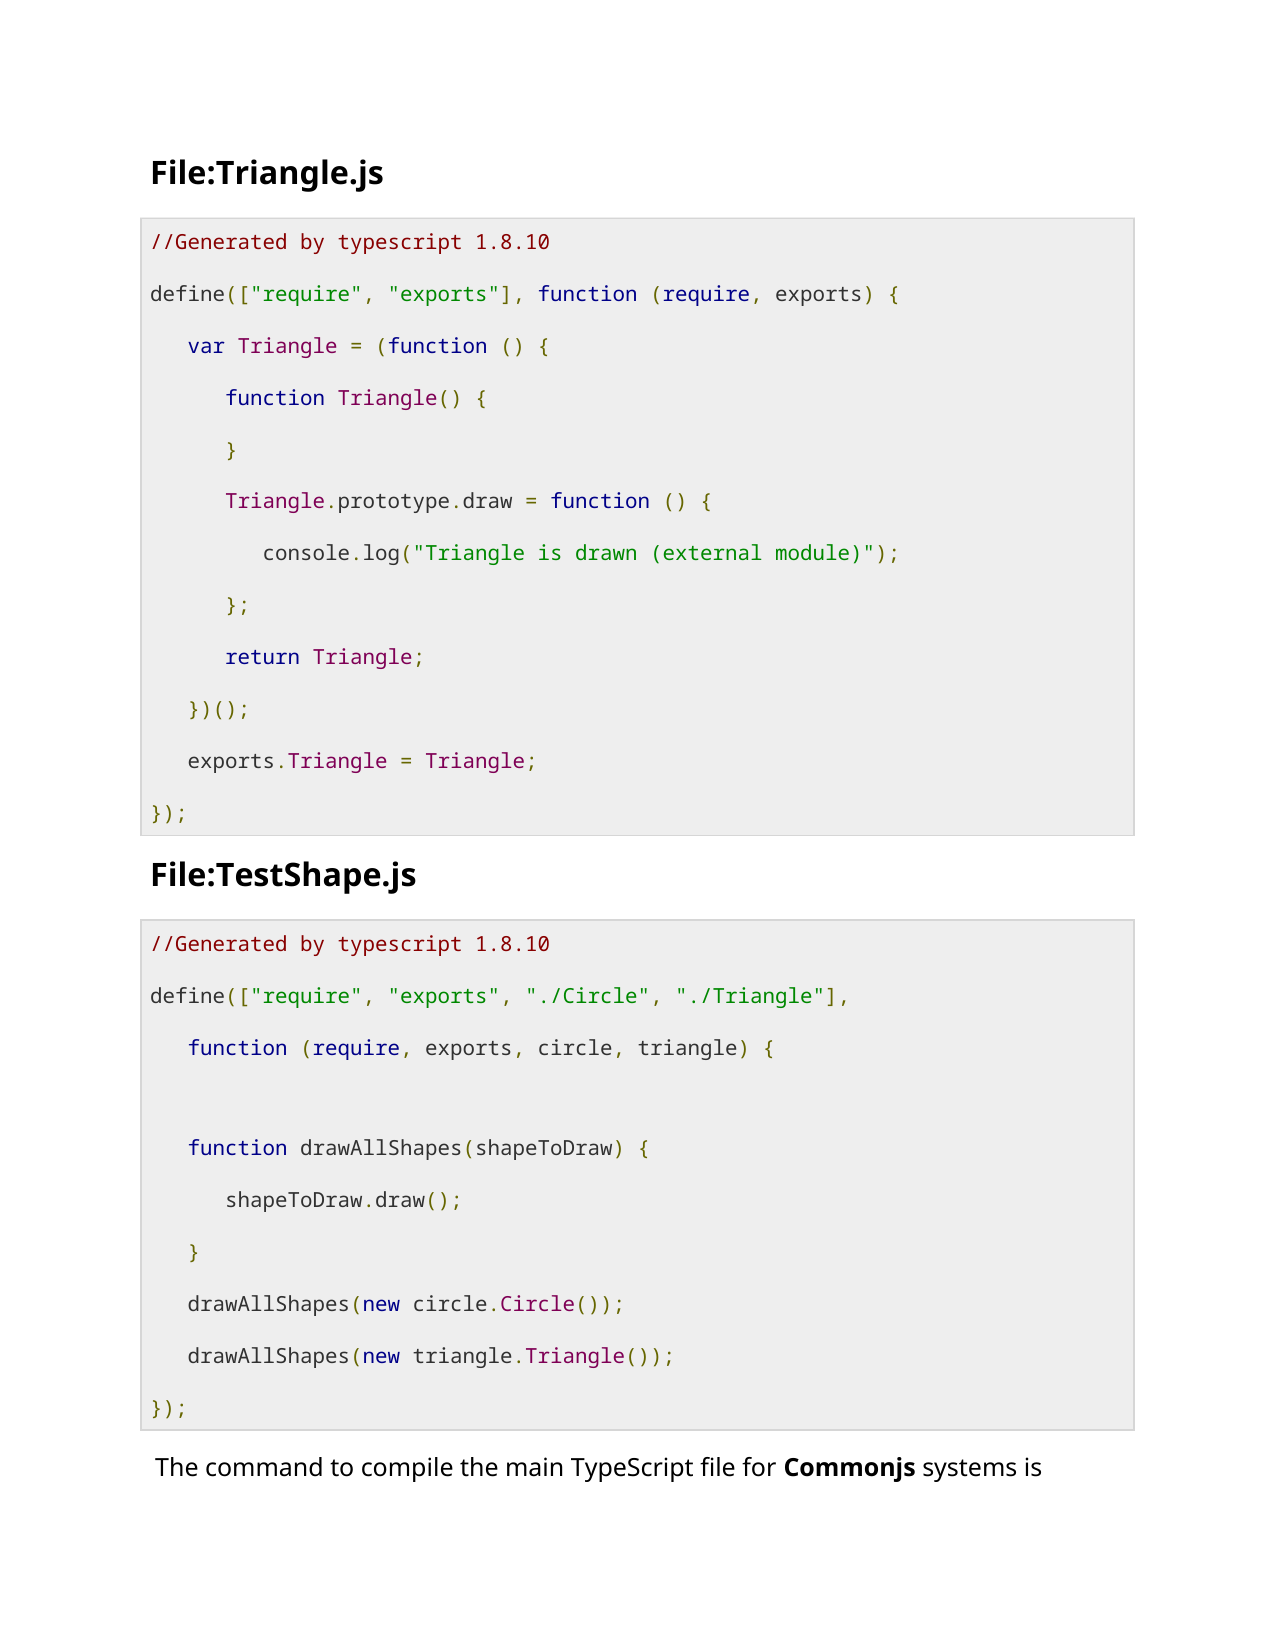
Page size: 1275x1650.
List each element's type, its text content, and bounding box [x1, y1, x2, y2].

text function (require, exports, circle, triangle) { [142, 1023, 1133, 1061]
text exports.Triangle = Triangle; [142, 736, 1133, 774]
text define(["require", "exports"], function (require, exports) { [142, 269, 1133, 308]
text //Generated by typescript 1.8.10 [142, 921, 1133, 958]
subtitle File:TestShape.js [150, 852, 1120, 896]
text console.log("Triangle is drawn (external module)"); [142, 529, 1133, 567]
text The command to compile the main TypeScript file for Commonjs systems is [155, 1447, 1120, 1484]
text function Triangle() { [142, 373, 1133, 411]
text return Triangle; [142, 632, 1133, 671]
text shapeToDraw.draw(); [142, 1175, 1133, 1213]
text define(["require", "exports", "./Circle", "./Triangle"], [142, 971, 1133, 1009]
text })(); [142, 684, 1133, 723]
text } [142, 425, 1133, 463]
text Triangle.prototype.draw = function () { [142, 477, 1133, 515]
text function drawAllShapes(shapeToDraw) { [142, 1123, 1133, 1162]
text }; [142, 581, 1133, 619]
text //Generated by typescript 1.8.10 [142, 219, 1133, 256]
text drawAllShapes(new circle.Circle()); [142, 1279, 1133, 1317]
text }); [142, 788, 1133, 835]
text var Triangle = (function () { [142, 321, 1133, 359]
text } [142, 1227, 1133, 1265]
text }); [142, 1383, 1133, 1429]
subtitle File:Triangle.js [150, 150, 1120, 194]
text drawAllShapes(new triangle.Triangle()); [142, 1331, 1133, 1369]
